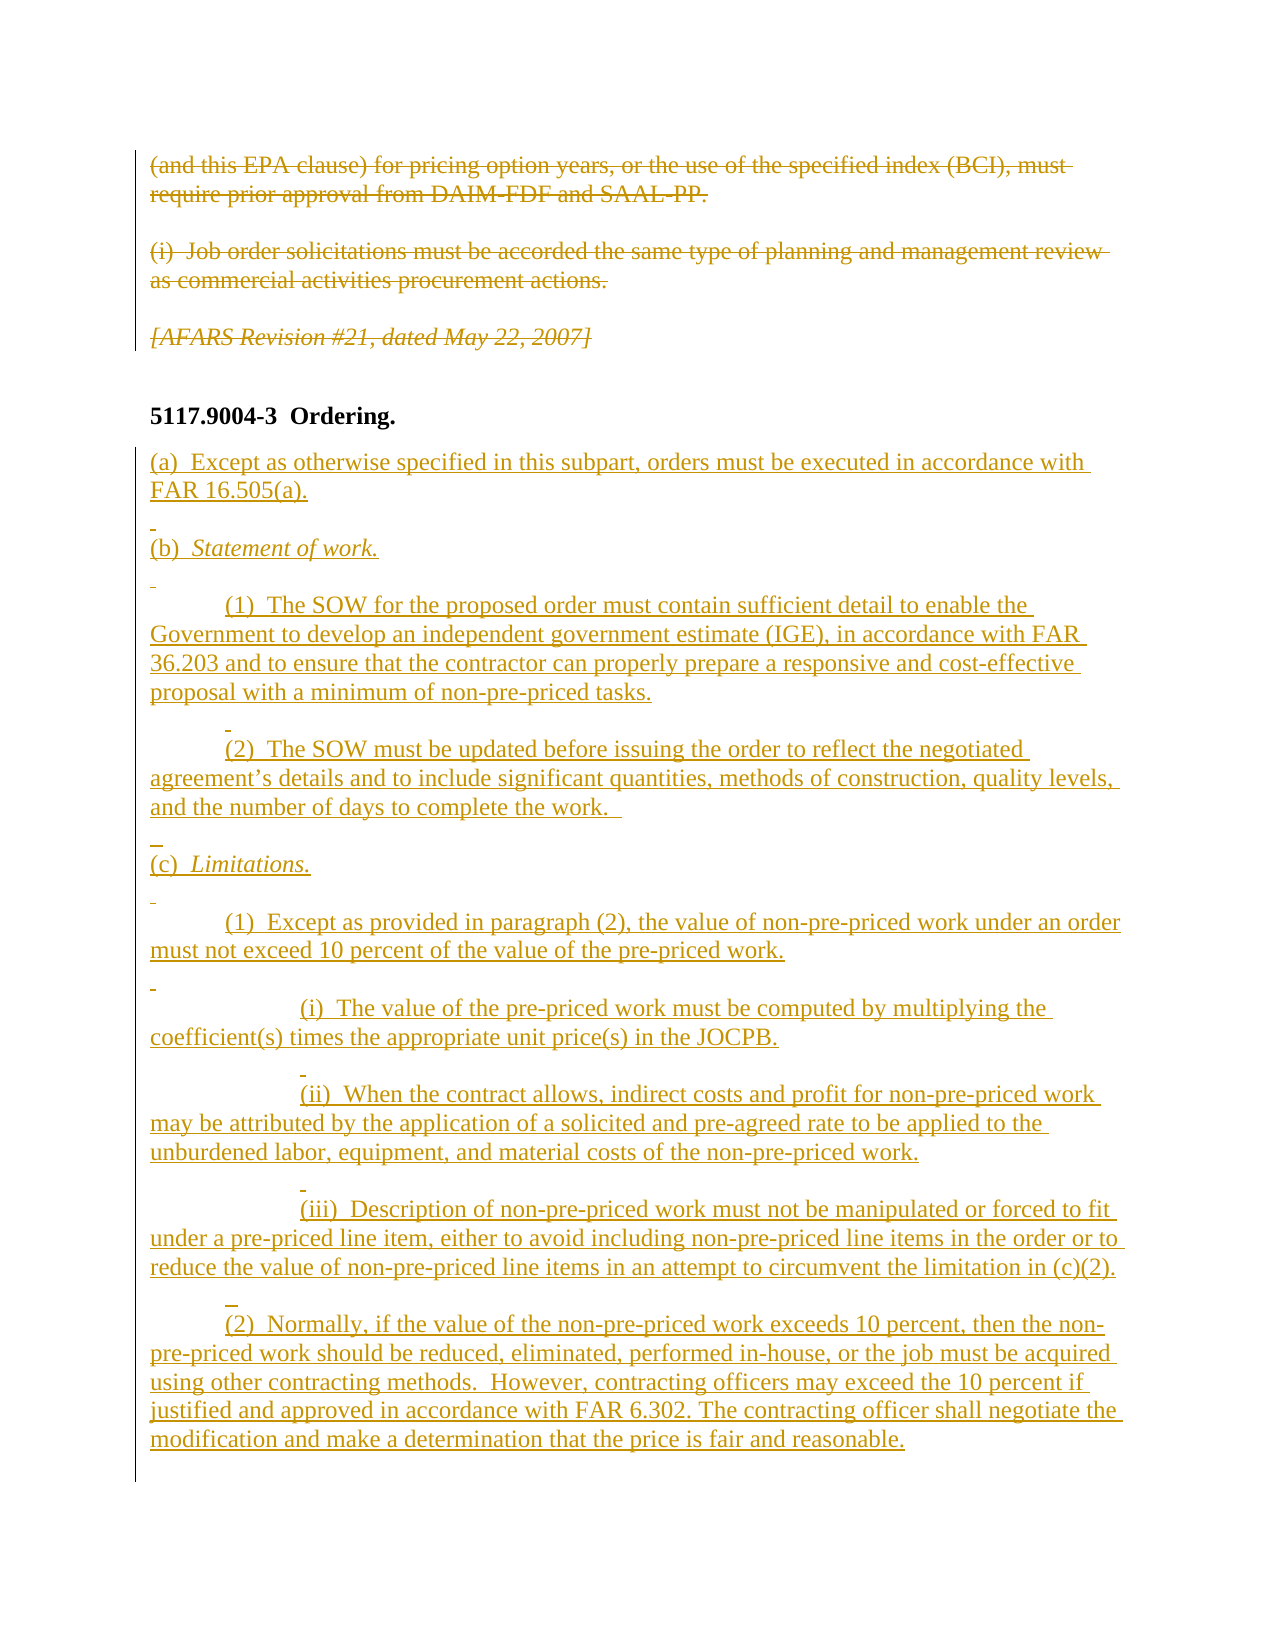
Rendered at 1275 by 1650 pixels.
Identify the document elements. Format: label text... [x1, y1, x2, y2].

subtitle 5117.9004-3 Ordering. [150, 401, 1125, 430]
